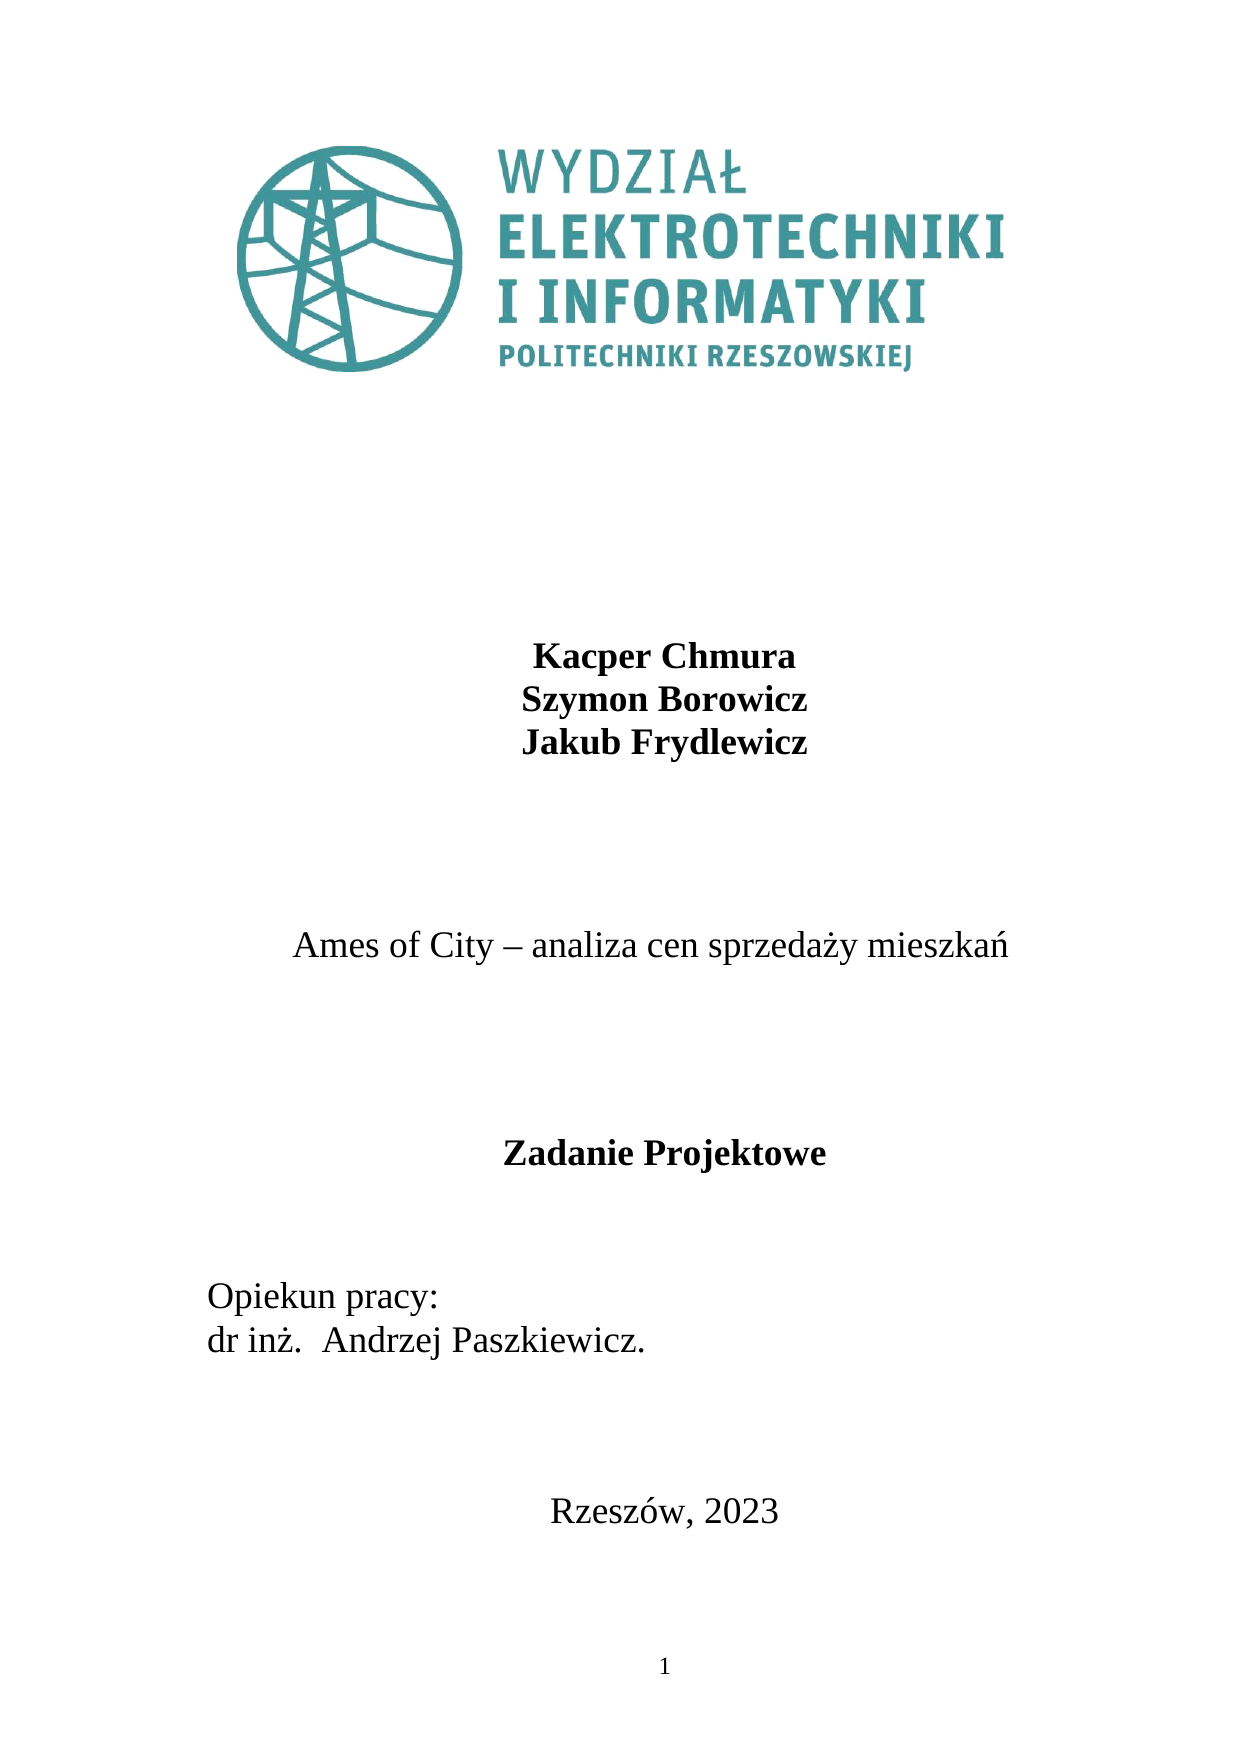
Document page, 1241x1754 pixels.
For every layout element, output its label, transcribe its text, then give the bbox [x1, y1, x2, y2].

text Zadanie Projektowe [207, 1131, 1122, 1174]
text Rzeszów, 2023 [207, 1489, 1122, 1532]
picture [237, 146, 1004, 372]
text Opiekun pracy: Andrzej Paszkiewicz. [207, 1274, 1122, 1389]
text Kacper Chmura Szymon Borowicz Jakub Frydlewicz [207, 633, 1122, 763]
